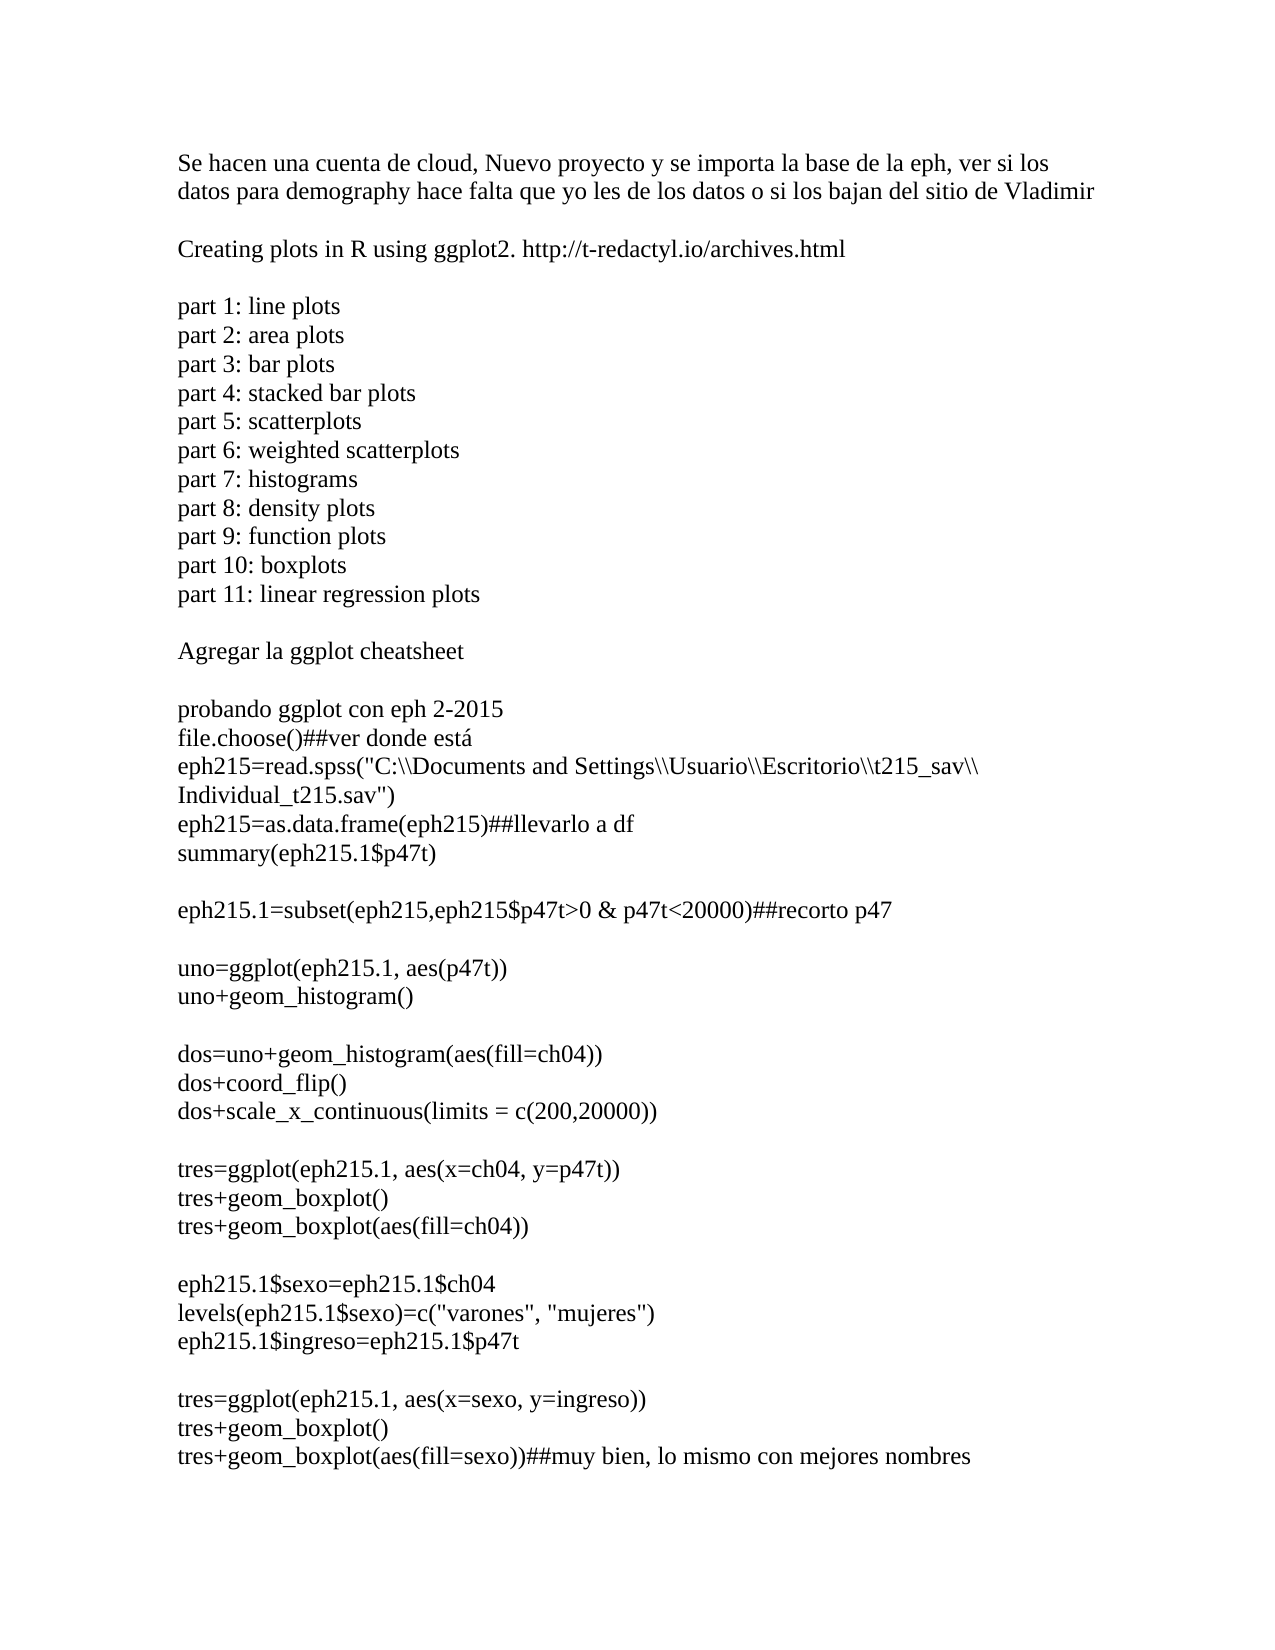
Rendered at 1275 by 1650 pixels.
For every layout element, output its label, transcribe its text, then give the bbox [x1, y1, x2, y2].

text part 9: function plots [177, 521, 1098, 550]
text summary(eph215.1$p47t) [177, 838, 1098, 866]
text probando ggplot con eph 2-2015 [177, 694, 1098, 723]
text Agregar la ggplot cheatsheet [177, 636, 1098, 665]
text Se hacen una cuenta de cloud, Nuevo proyecto y se importa la base de la eph, ver si los datos para demography hace falta que yo les de los datos o si los bajan del sitio de Vladimir [177, 148, 1098, 205]
text file.choose()##ver donde está [177, 723, 1098, 751]
text part 7: histograms [177, 464, 1098, 493]
text part 1: line plots [177, 291, 1098, 320]
text eph215=as.data.frame(eph215)##llevarlo a df [177, 809, 1098, 838]
text part 10: boxplots [177, 550, 1098, 579]
text eph215=read.spss("C:\\Documents and Settings\\Usuario\\Escritorio\\t215_sav\\Individual_t215.sav") [177, 751, 1098, 809]
text tres+geom_boxplot() [177, 1413, 1098, 1441]
text part 4: stacked bar plots [177, 378, 1098, 406]
text eph215.1=subset(eph215,eph215$p47t>0 & p47t<20000)##recorto p47 [177, 895, 1098, 924]
text part 2: area plots [177, 320, 1098, 349]
text tres+geom_boxplot(aes(fill=sexo))##muy bien, lo mismo con mejores nombres [177, 1441, 1098, 1470]
text part 5: scatterplots [177, 406, 1098, 435]
text dos=uno+geom_histogram(aes(fill=ch04)) [177, 1039, 1098, 1068]
text tres=ggplot(eph215.1, aes(x=ch04, y=p47t)) [177, 1154, 1098, 1183]
text tres+geom_boxplot() [177, 1183, 1098, 1211]
text tres=ggplot(eph215.1, aes(x=sexo, y=ingreso)) [177, 1384, 1098, 1413]
text uno+geom_histogram() [177, 981, 1098, 1010]
text part 8: density plots [177, 493, 1098, 521]
text uno=ggplot(eph215.1, aes(p47t)) [177, 953, 1098, 981]
text tres+geom_boxplot(aes(fill=ch04)) [177, 1211, 1098, 1240]
text eph215.1$ingreso=eph215.1$p47t [177, 1326, 1098, 1355]
text Creating plots in R using ggplot2. http://t-redactyl.io/archives.html [177, 234, 1098, 263]
text part 11: linear regression plots [177, 579, 1098, 608]
text dos+coord_flip() [177, 1068, 1098, 1096]
text part 3: bar plots [177, 349, 1098, 378]
text dos+scale_x_continuous(limits = c(200,20000)) [177, 1096, 1098, 1125]
text part 6: weighted scatterplots [177, 435, 1098, 464]
text eph215.1$sexo=eph215.1$ch04 [177, 1269, 1098, 1298]
text levels(eph215.1$sexo)=c("varones", "mujeres") [177, 1298, 1098, 1326]
